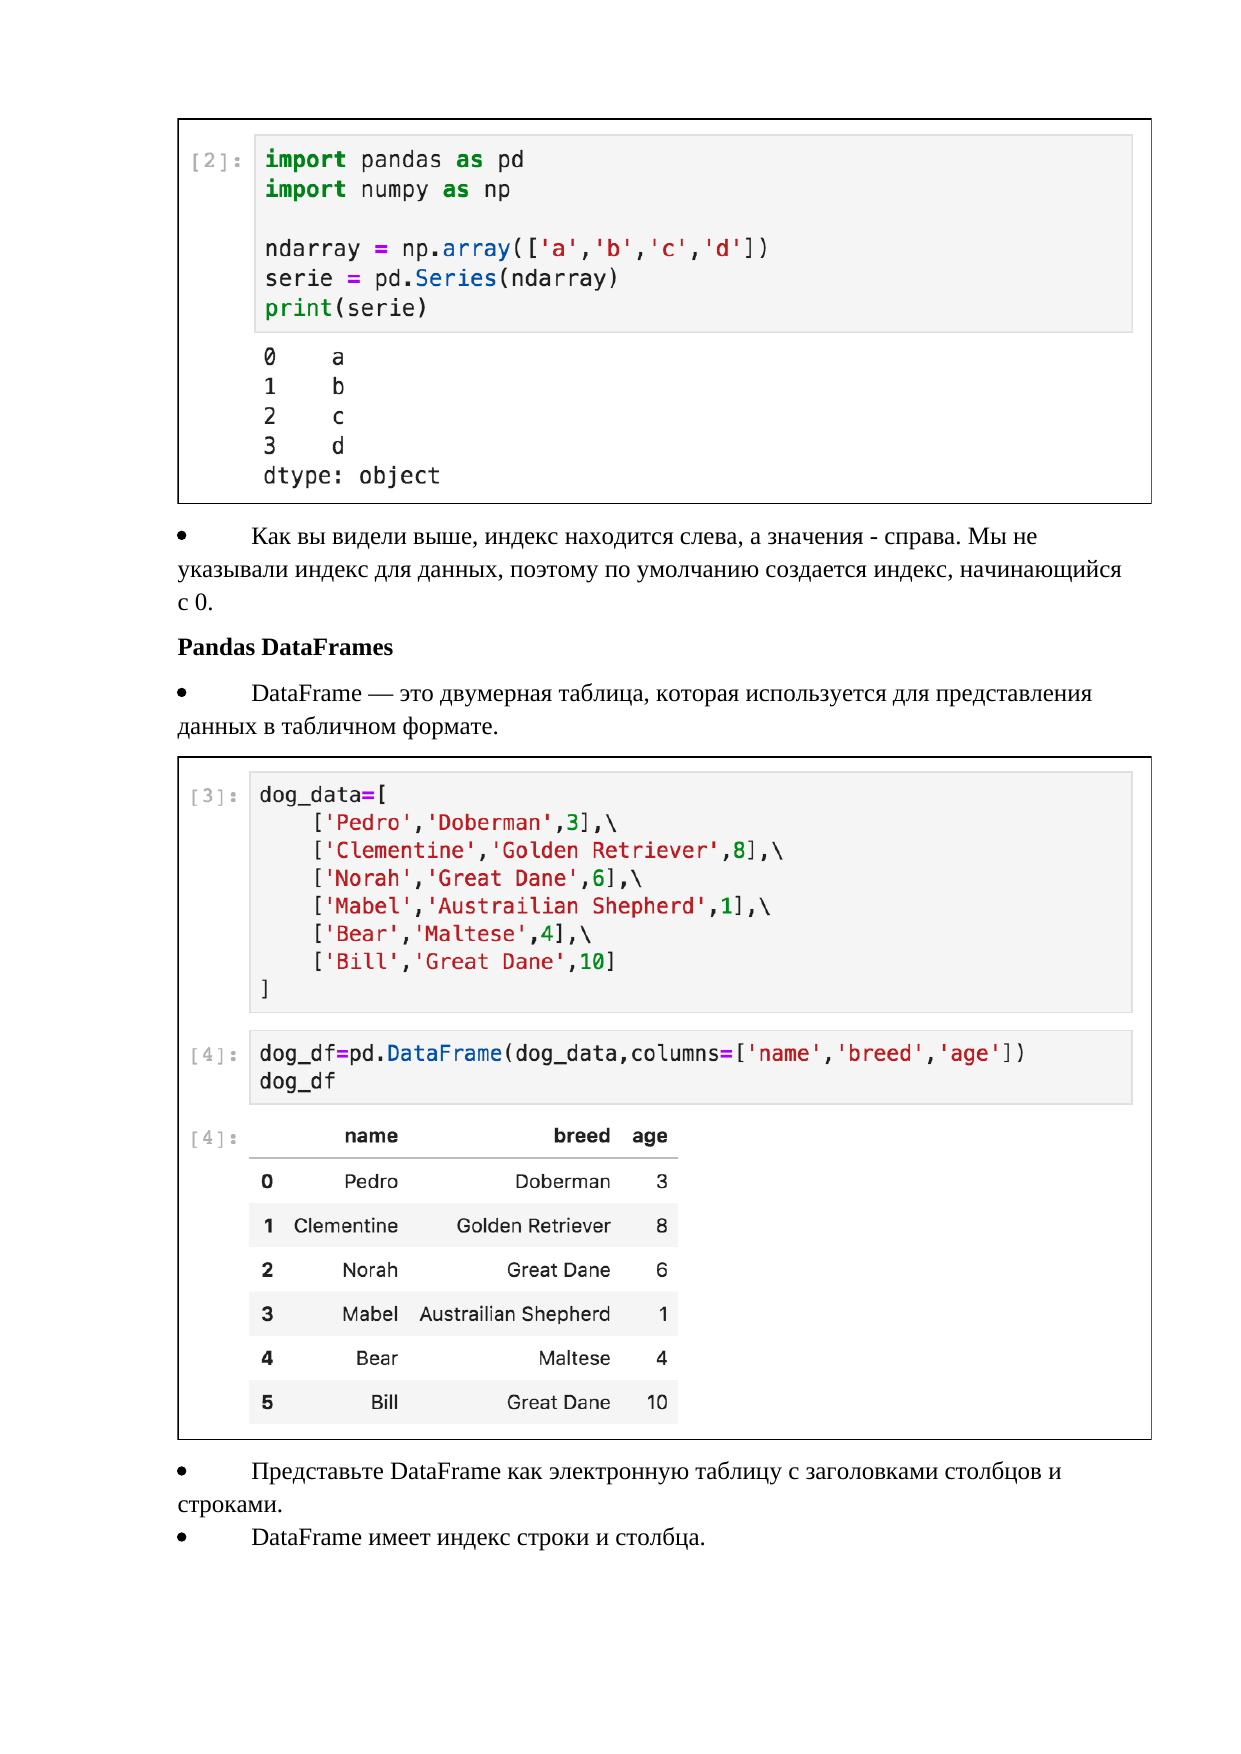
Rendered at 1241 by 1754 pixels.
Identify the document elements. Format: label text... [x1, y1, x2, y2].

text Pandas DataFrames [177, 632, 1152, 661]
picture [177, 118, 1152, 504]
list Представьте DataFrame как электронную таблицу с заголовками столбцов и строками. [177, 1456, 1152, 1518]
picture [177, 756, 1152, 1440]
list DataFrame имеет индекс строки и столбца. [177, 1522, 1152, 1551]
list DataFrame — это двумерная таблица, которая используется для представления данных в табличном формате. [177, 678, 1152, 739]
list Как вы видели выше, индекс находится слева, а значения - справа. Мы не указывали индекс для данных, поэтому по умолчанию создается индекс, начинающийся с 0. [177, 521, 1152, 616]
